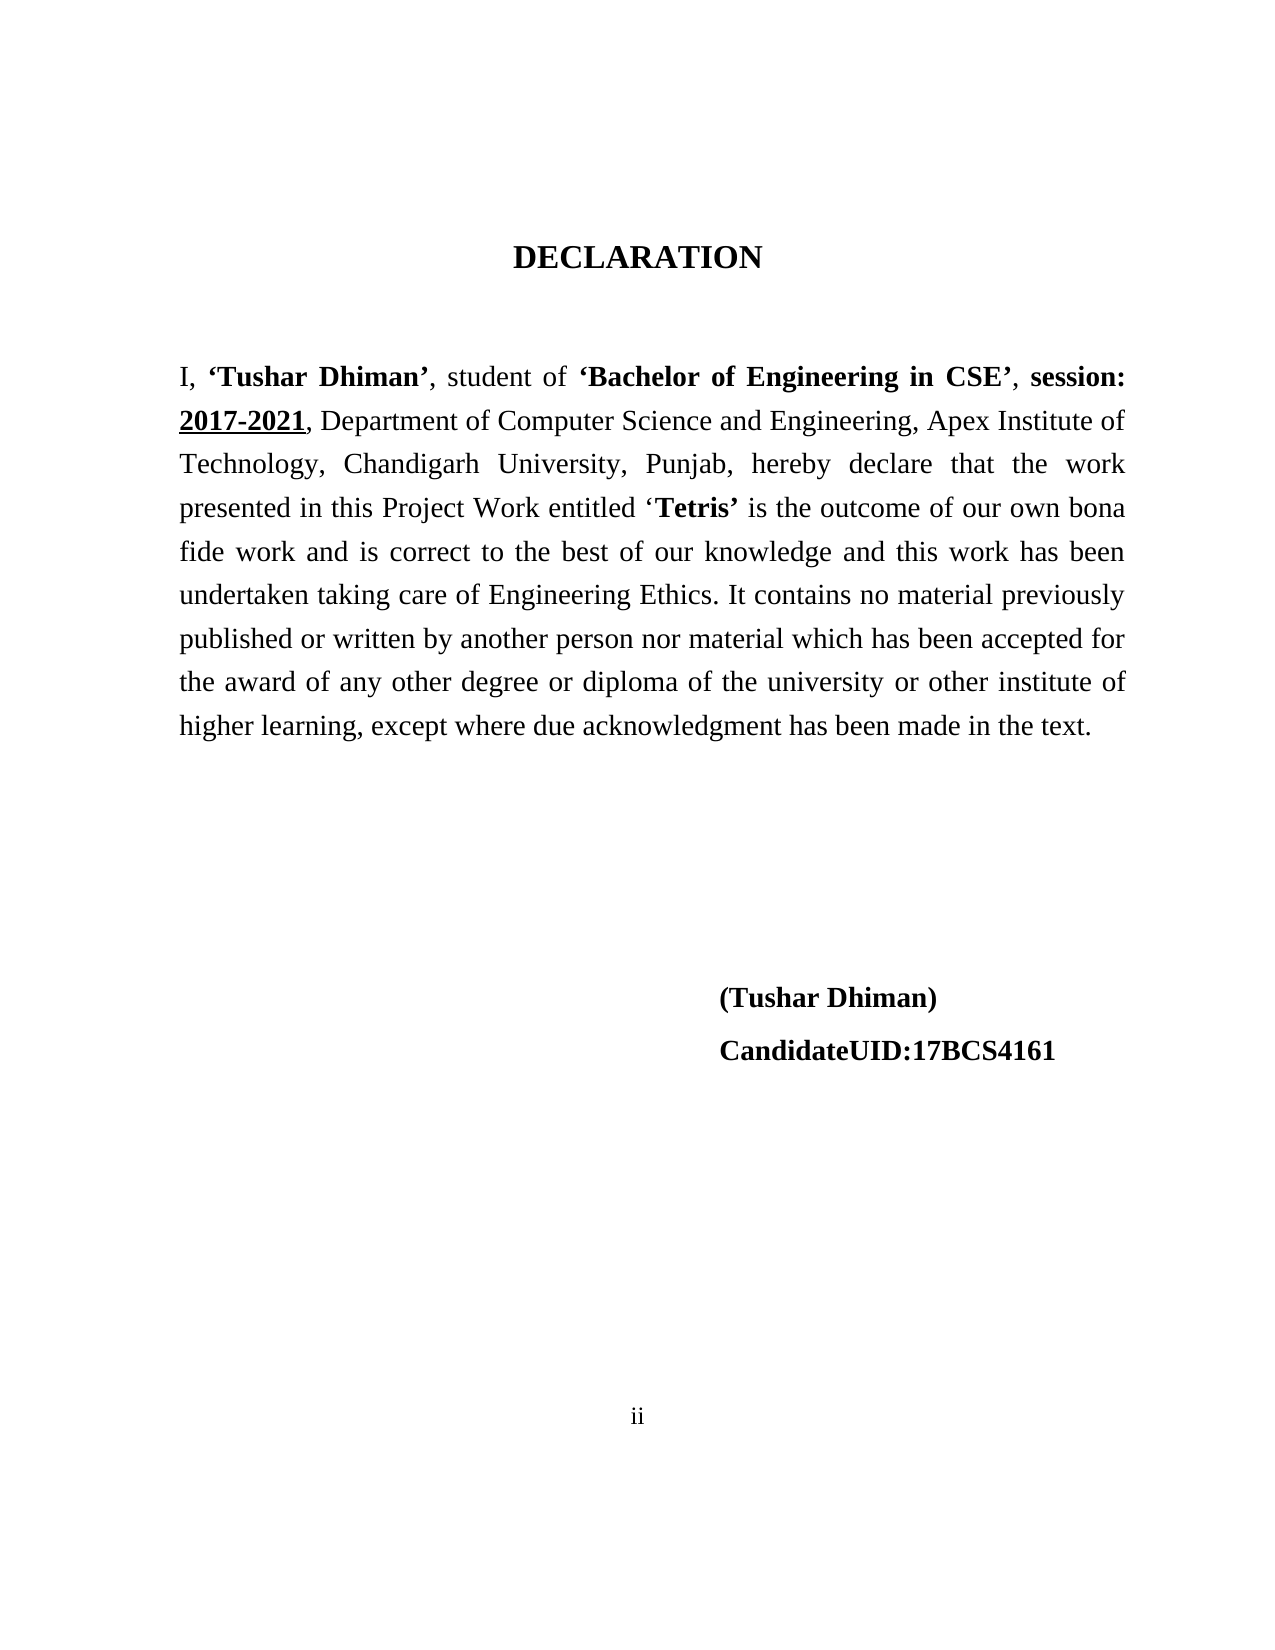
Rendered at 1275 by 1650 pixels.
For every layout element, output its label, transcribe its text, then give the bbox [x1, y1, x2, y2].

subtitle (Tushar Dhiman) [719, 980, 1126, 1014]
text I, ‘Tushar Dhiman’, student of ‘Bachelor of Engineering in CSE’, session: 2017-2021, Department of Computer Science and Engineering, Apex Institute of Technology, Chandigarh University, Punjab, hereby declare that the work presented in this Project Work entitled ‘Tetris’ is the outcome of our own bona fide work and is correct to the best of our knowledge and this work has been undertaken taking care of Engineering Ethics. It contains no material previously published or written by another person nor material which has been accepted for the award of any other degree or diploma of the university or other institute of higher learning, except where due acknowledgment has been made in the text. [179, 359, 1126, 741]
subtitle CandidateUID:17BCS4161 [719, 1033, 1126, 1066]
text ii [188, 1401, 1087, 1429]
text DECLARATION [189, 237, 1087, 276]
